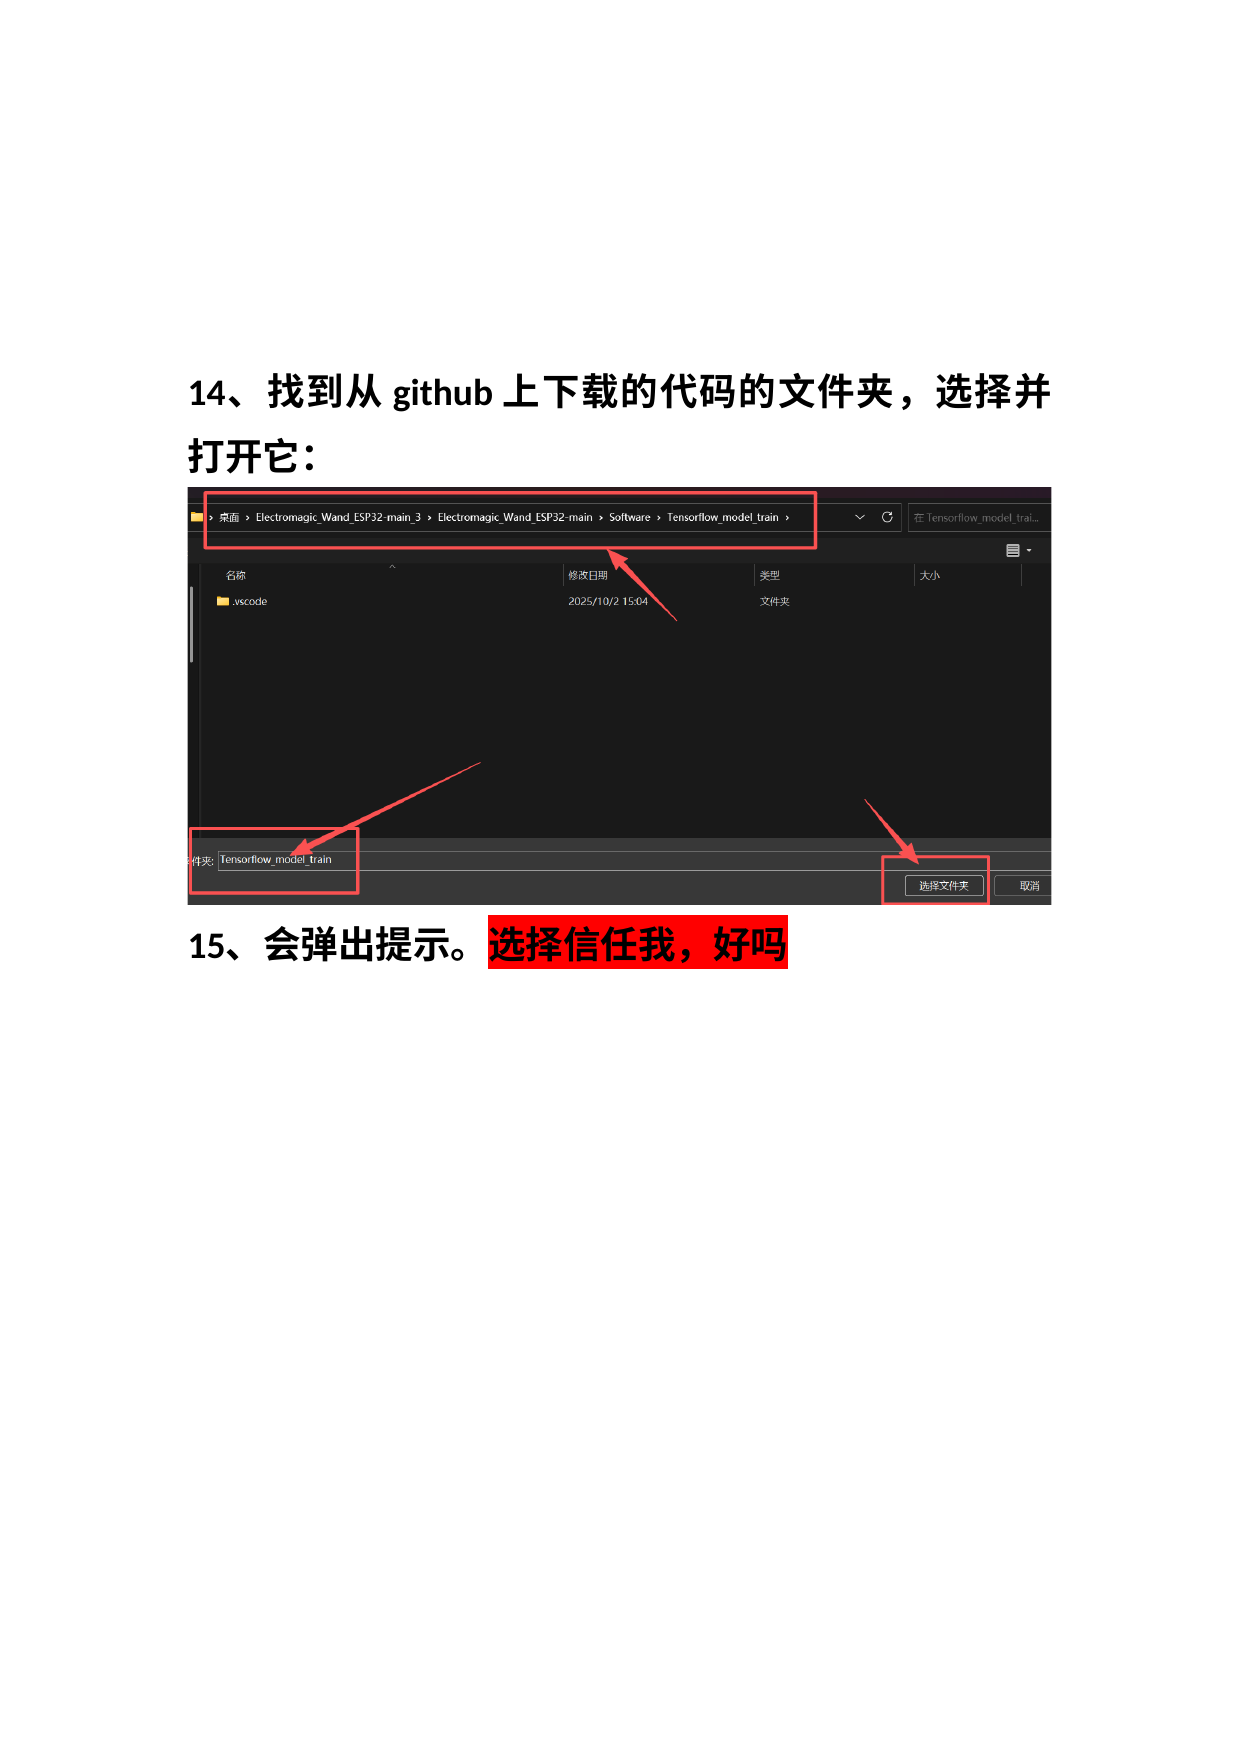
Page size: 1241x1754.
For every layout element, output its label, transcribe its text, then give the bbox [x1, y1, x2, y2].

list 14、找到从github上下载的代码的文件夹，选择并打开它： [187, 357, 1053, 487]
picture [187, 487, 1052, 905]
list 15、会弹出提示。选择信任我，好吗 [187, 909, 1053, 974]
